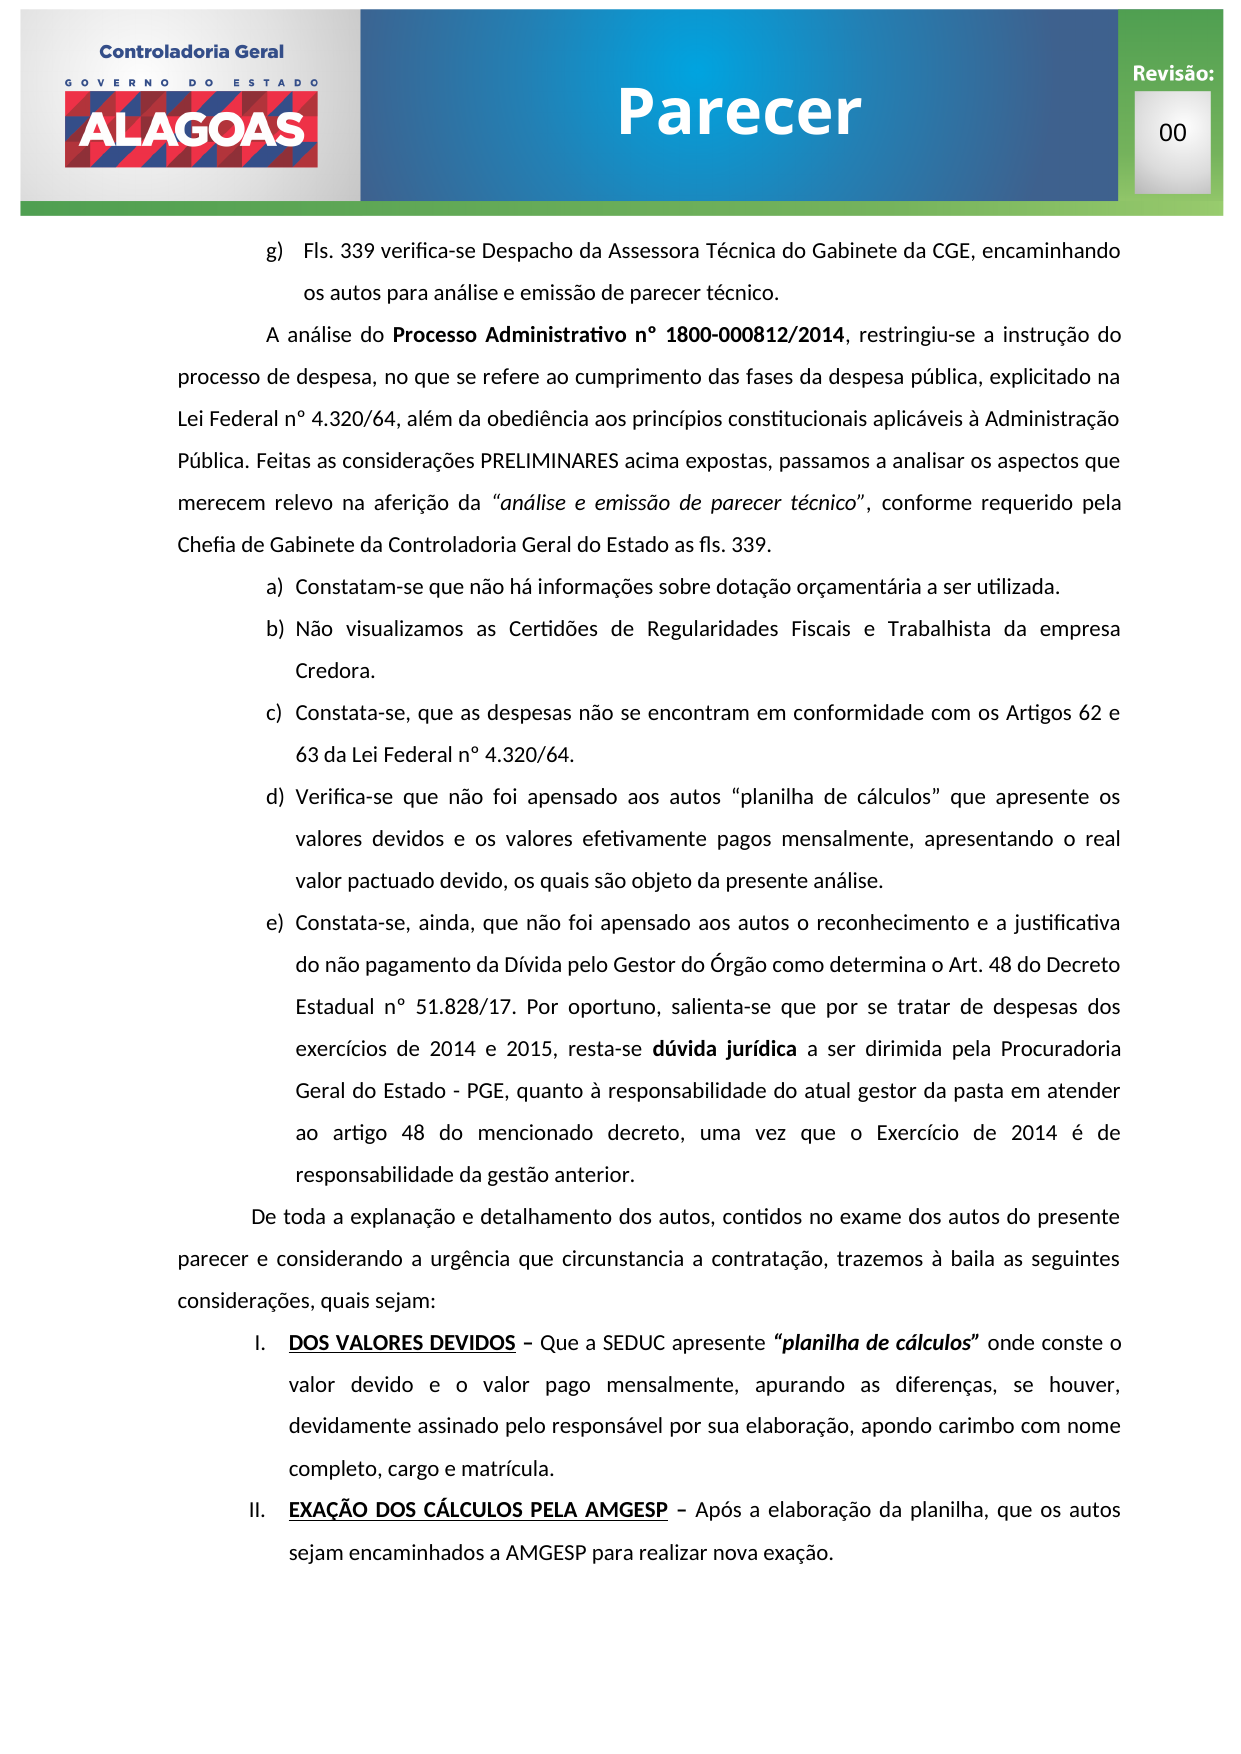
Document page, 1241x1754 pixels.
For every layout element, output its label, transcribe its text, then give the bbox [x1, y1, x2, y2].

list Constata-se, que as despesas não se encontram em conformidade com os Artigos 62 e 63 da Lei Federal nº 4.320/64. [266, 698, 1122, 768]
picture [20, 9, 1224, 216]
text A análise do Processo Administrativo nº 1800-000812/2014, restringiu-se a instrução do processo de despesa, no que se refere ao cumprimento das fases da despesa pública, explicitado na Lei Federal nº 4.320/64, além da obediência aos princípios constitucionais aplicáveis à Administração Pública. Feitas as considerações PRELIMINARES acima expostas, passamos a analisar os aspectos que merecem relevo na aferição da “análise e emissão de parecer técnico”, conforme requerido pela Chefia de Gabinete da Controladoria Geral do Estado as fls. 339. [177, 320, 1122, 558]
list Não visualizamos as Certidões de Regularidades Fiscais e Trabalhista da empresa Credora. [266, 614, 1122, 684]
list Verifica-se que não foi apensado aos autos “planilha de cálculos” que apresente os valores devidos e os valores efetivamente pagos mensalmente, apresentando o real valor pactuado devido, os quais são objeto da presente análise. [266, 782, 1122, 894]
list Constatam-se que não há informações sobre dotação orçamentária a ser utilizada. [266, 572, 1122, 600]
list Fls. 339 verifica-se Despacho da Assessora Técnica do Gabinete da CGE, encaminhando os autos para análise e emissão de parecer técnico. [266, 236, 1122, 306]
text De toda a explanação e detalhamento dos autos, contidos no exame dos autos do presente parecer e considerando a urgência que circunstancia a contratação, trazemos à baila as seguintes considerações, quais sejam: [177, 1202, 1122, 1314]
list DOS VALORES DEVIDOS – Que a SEDUC apresente “planilha de cálculos” onde conste o valor devido e o valor pago mensalmente, apurando as diferenças, se houver, devidamente assinado pelo responsável por sua elaboração, apondo carimbo com nome completo, cargo e matrícula. [266, 1328, 1122, 1482]
list EXAÇÃO DOS CÁLCULOS PELA AMGESP – Após a elaboração da planilha, que os autos sejam encaminhados a AMGESP para realizar nova exação. [266, 1496, 1122, 1566]
list Constata-se, ainda, que não foi apensado aos autos o reconhecimento e a justificativa do não pagamento da Dívida pelo Gestor do Órgão como determina o Art. 48 do Decreto Estadual nº 51.828/17. Por oportuno, salienta-se que por se tratar de despesas dos exercícios de 2014 e 2015, resta-se dúvida jurídica a ser dirimida pela Procuradoria Geral do Estado - PGE, quanto à responsabilidade do atual gestor da pasta em atender ao artigo 48 do mencionado decreto, uma vez que o Exercício de 2014 é de responsabilidade da gestão anterior. [266, 908, 1122, 1188]
